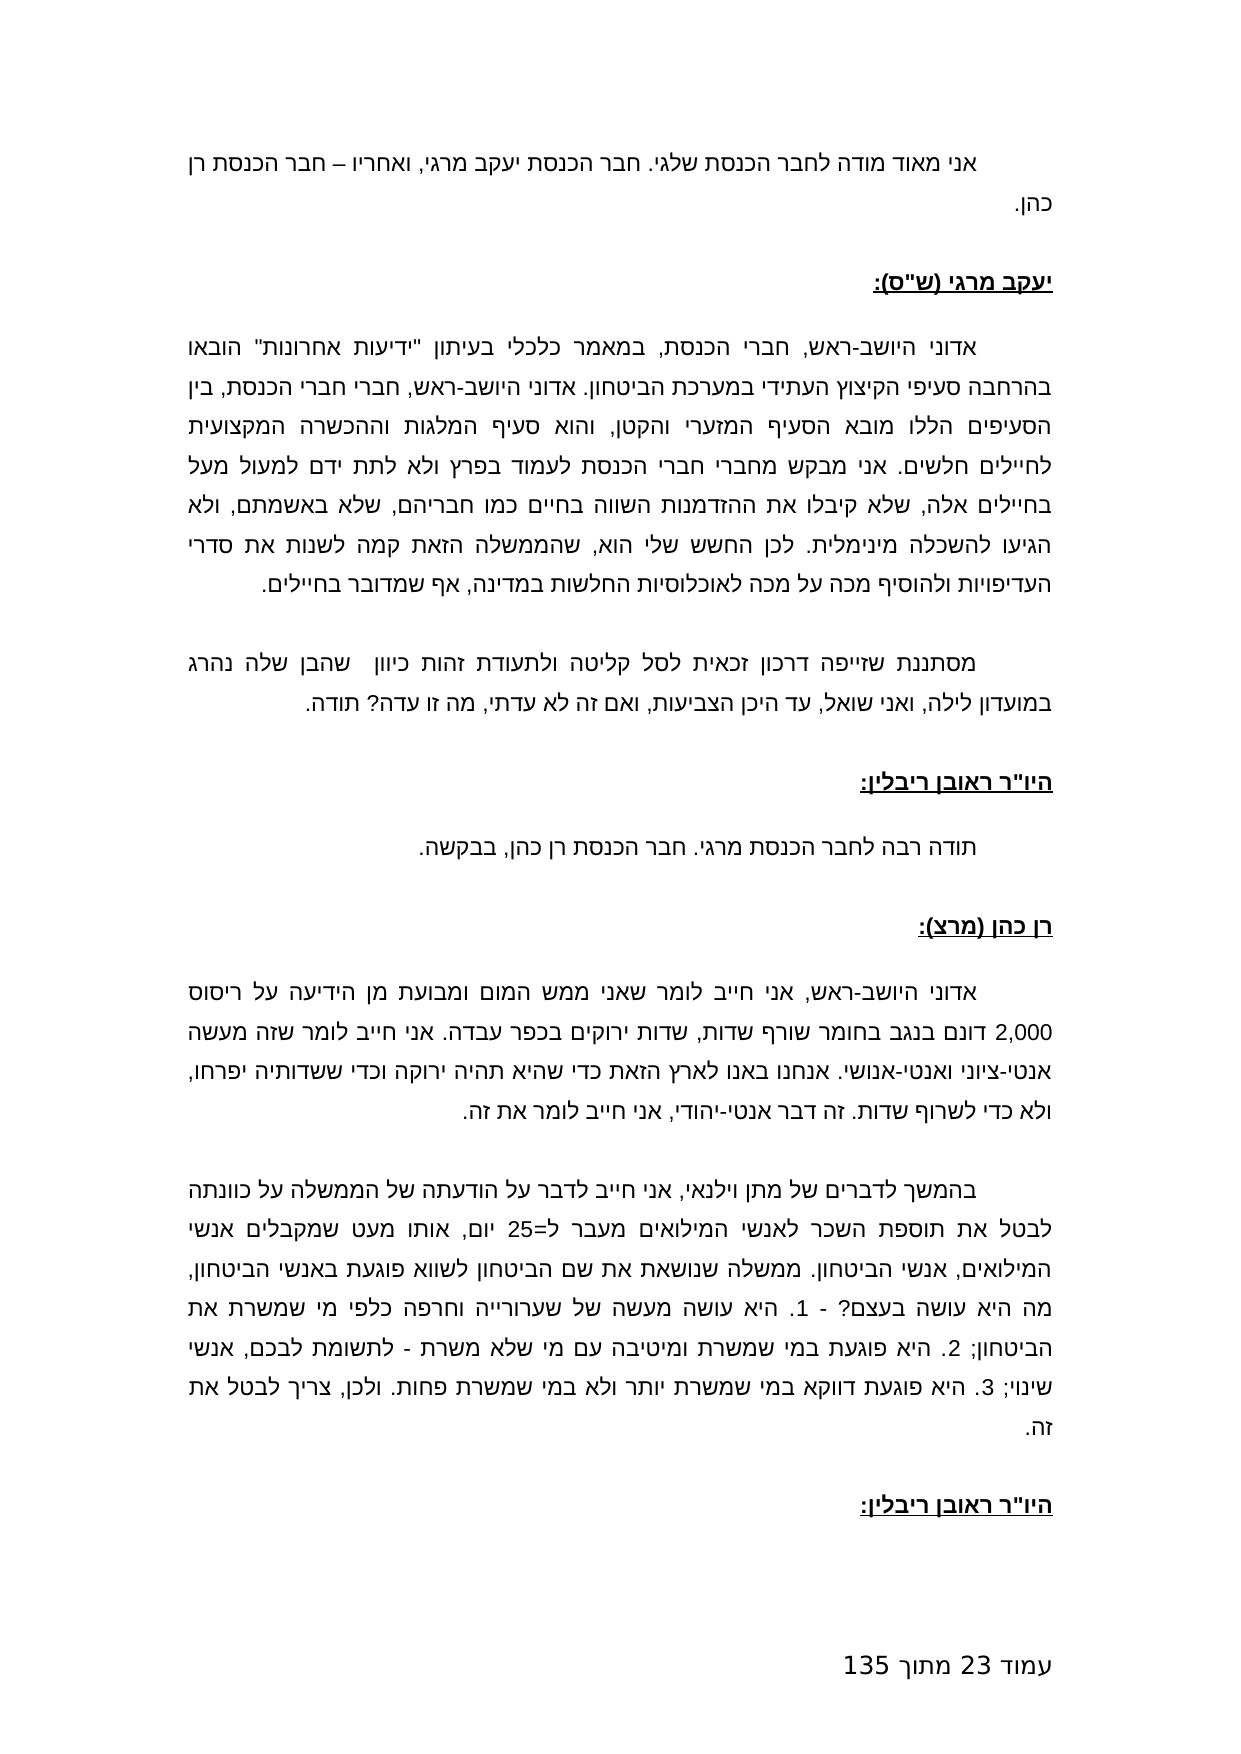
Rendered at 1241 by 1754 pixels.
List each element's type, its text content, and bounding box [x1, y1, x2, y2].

text בהמשך לדברים של מתן וילנאי, אני חייב לדבר על הודעתה של הממשלה על כוונתה לבטל את תוספת השכר לאנשי המילואים מעבר ל=25 יום, אותו מעט שמקבלים אנשי המילואים, אנשי הביטחון. ממשלה שנושאת את שם הביטחון לשווא פוגעת באנשי הביטחון, מה היא עושה בעצם? - 1. היא עושה מעשה של שערורייה וחרפה כלפי מי שמשרת את הביטחון; 2. היא פוגעת במי שמשרת ומיטיבה עם מי שלא משרת - לתשומת לבכם, אנשי שינוי; 3. היא פוגעת דווקא במי שמשרת יותר ולא במי שמשרת פחות. ולכן, צריך לבטל את זה. [187, 1177, 1053, 1440]
text היו"ר ראובן ריבלין: [187, 1492, 1053, 1519]
text היו"ר ראובן ריבלין: [187, 768, 1053, 795]
text יעקב מרגי (ש"ס): [187, 268, 1053, 295]
text רן כהן (מרצ): [187, 913, 1053, 940]
text מסתננת שזייפה דרכון זכאית לסל קליטה ולתעודת זהות כיוון שהבן שלה נהרג במועדון לילה, ואני שואל, עד היכן הצביעות, ואם זה לא עדתי, מה זו עדה? תודה. [187, 650, 1053, 716]
text אדוני היושב-ראש, אני חייב לומר שאני ממש המום ומבועת מן הידיעה על ריסוס 2,000 דונם בנגב בחומר שורף שדות, שדות ירוקים בכפר עבדה. אני חייב לומר שזה מעשה אנטי-ציוני ואנטי-אנושי. אנחנו באנו לארץ הזאת כדי שהיא תהיה ירוקה וכדי ששדותיה יפרחו, ולא כדי לשרוף שדות. זה דבר אנטי-יהודי, אני חייב לומר את זה. [187, 979, 1053, 1124]
text אני מאוד מודה לחבר הכנסת שלגי. חבר הכנסת יעקב מרגי, ואחריו – חבר הכנסת רן כהן. [187, 150, 1053, 216]
text אדוני היושב-ראש, חברי הכנסת, במאמר כלכלי בעיתון "ידיעות אחרונות" הובאו בהרחבה סעיפי הקיצוץ העתידי במערכת הביטחון. אדוני היושב-ראש, חברי חברי הכנסת, בין הסעיפים הללו מובא הסעיף המזערי והקטן, והוא סעיף המלגות וההכשרה המקצועית לחיילים חלשים. אני מבקש מחברי חברי הכנסת לעמוד בפרץ ולא לתת ידם למעול מעל בחיילים אלה, שלא קיבלו את ההזדמנות השווה בחיים כמו חבריהם, שלא באשמתם, ולא הגיעו להשכלה מינימלית. לכן החשש שלי הוא, שהממשלה הזאת קמה לשנות את סדרי העדיפויות ולהוסיף מכה על מכה לאוכלוסיות החלשות במדינה, אף שמדובר בחיילים. [187, 334, 1053, 597]
text תודה רבה לחבר הכנסת מרגי. חבר הכנסת רן כהן, בבקשה. [187, 834, 1053, 861]
